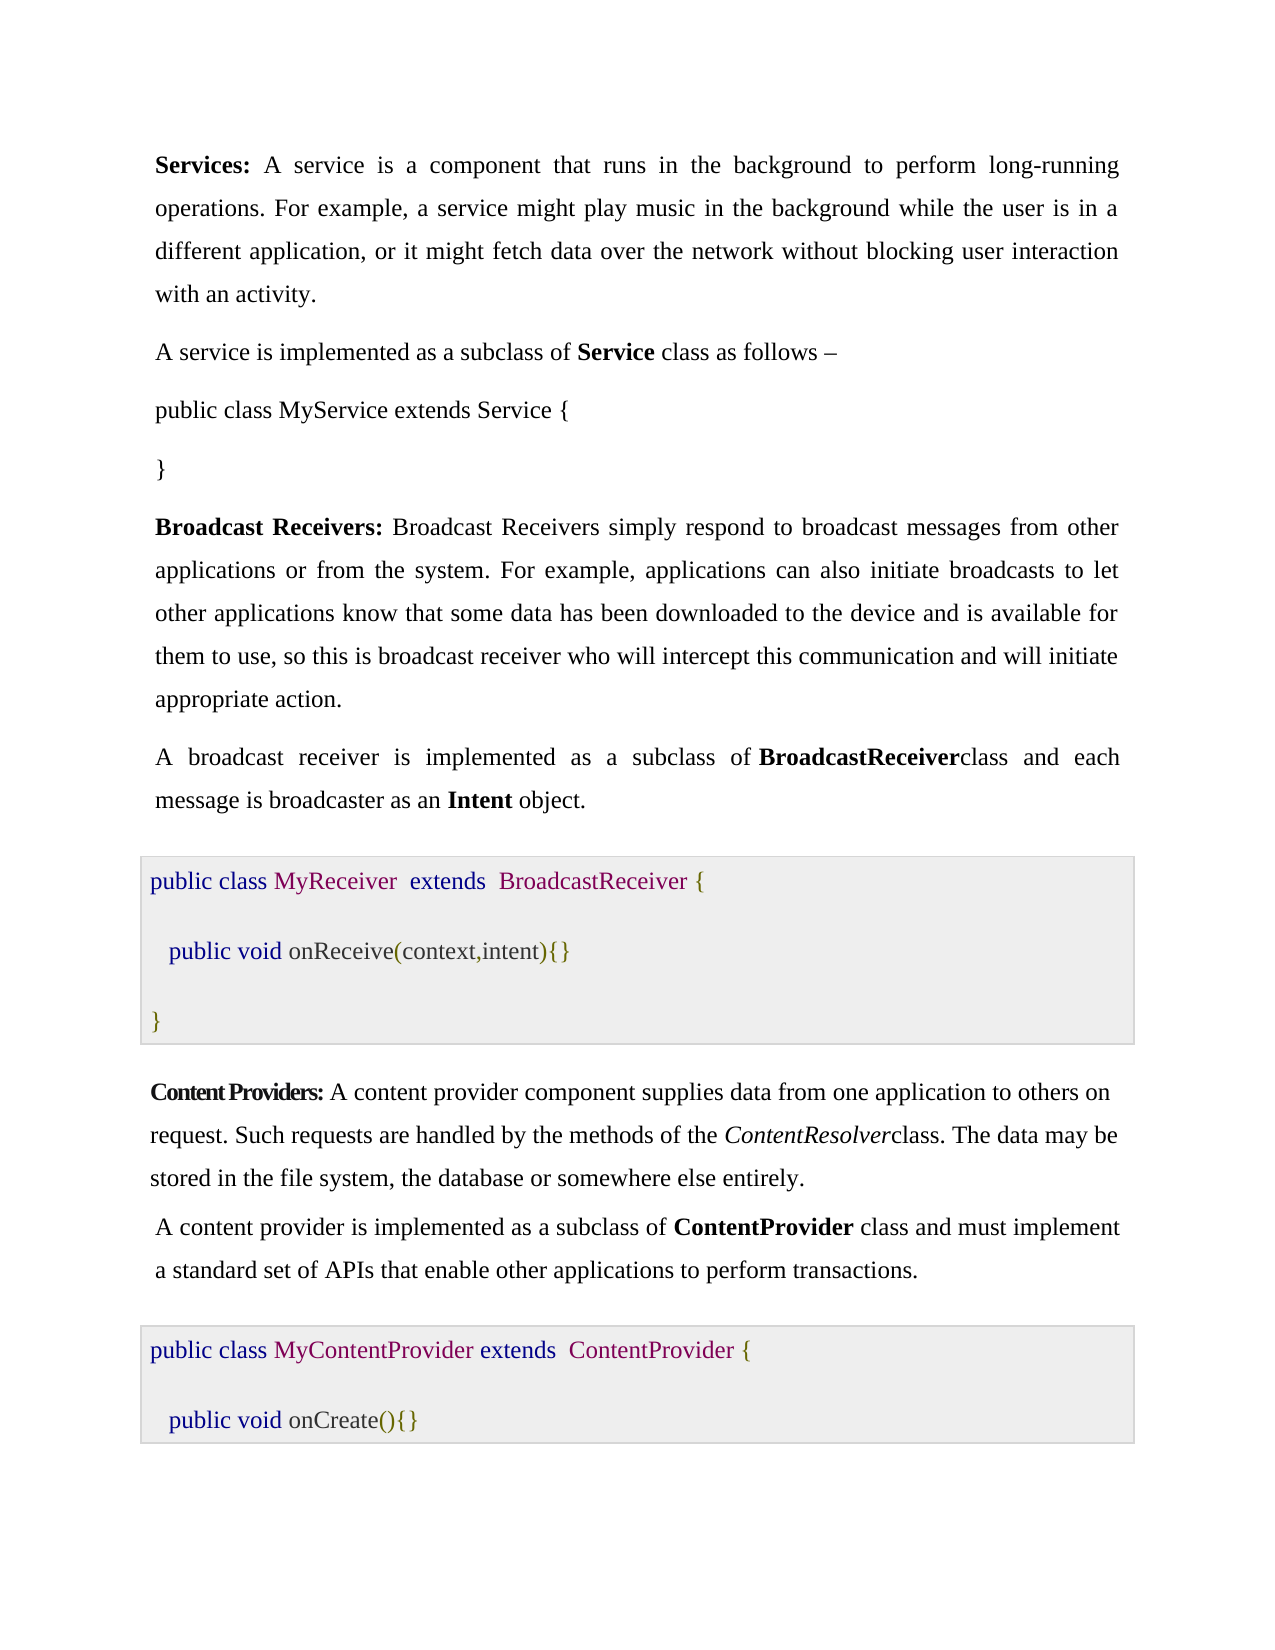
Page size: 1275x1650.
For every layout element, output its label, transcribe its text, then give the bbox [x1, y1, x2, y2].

text } [142, 996, 1133, 1043]
text public class MyContentProvider extends ContentProvider { [142, 1327, 1133, 1363]
text public void onCreate(){} [142, 1395, 1133, 1442]
text A content provider is implemented as a subclass of ContentProvider class and must implement a standard set of APIs that enable other applications to perform transactions. [155, 1212, 1120, 1283]
text } [155, 454, 1120, 482]
text A service is implemented as a subclass of Service class as follows – [155, 337, 1120, 366]
text Broadcast Receivers: Broadcast Receivers simply respond to broadcast messages from other applications or from the system. For example, applications can also initiate broadcasts to let other applications know that some data has been downloaded to the device and is available for them to use, so this is broadcast receiver who will intercept this communication and will initiate appropriate action. [155, 512, 1120, 713]
text public void onReceive(context,intent){} [142, 926, 1133, 965]
text public class MyService extends Service { [155, 396, 1120, 424]
text public class MyReceiver extends BroadcastReceiver { [142, 857, 1133, 894]
text Content Providers: A content provider component supplies data from one application to others on request. Such requests are handled by the methods of the ContentResolverclass. The data may be stored in the file system, the database or somewhere else entirely. [150, 1077, 1120, 1192]
text A broadcast receiver is implemented as a subclass of BroadcastReceiverclass and each message is broadcaster as an Intent object. [155, 742, 1120, 814]
text Services: A service is a component that runs in the background to perform long-running operations. For example, a service might play music in the background while the user is in a different application, or it might fetch data over the network without blocking user interaction with an activity. [155, 150, 1120, 308]
